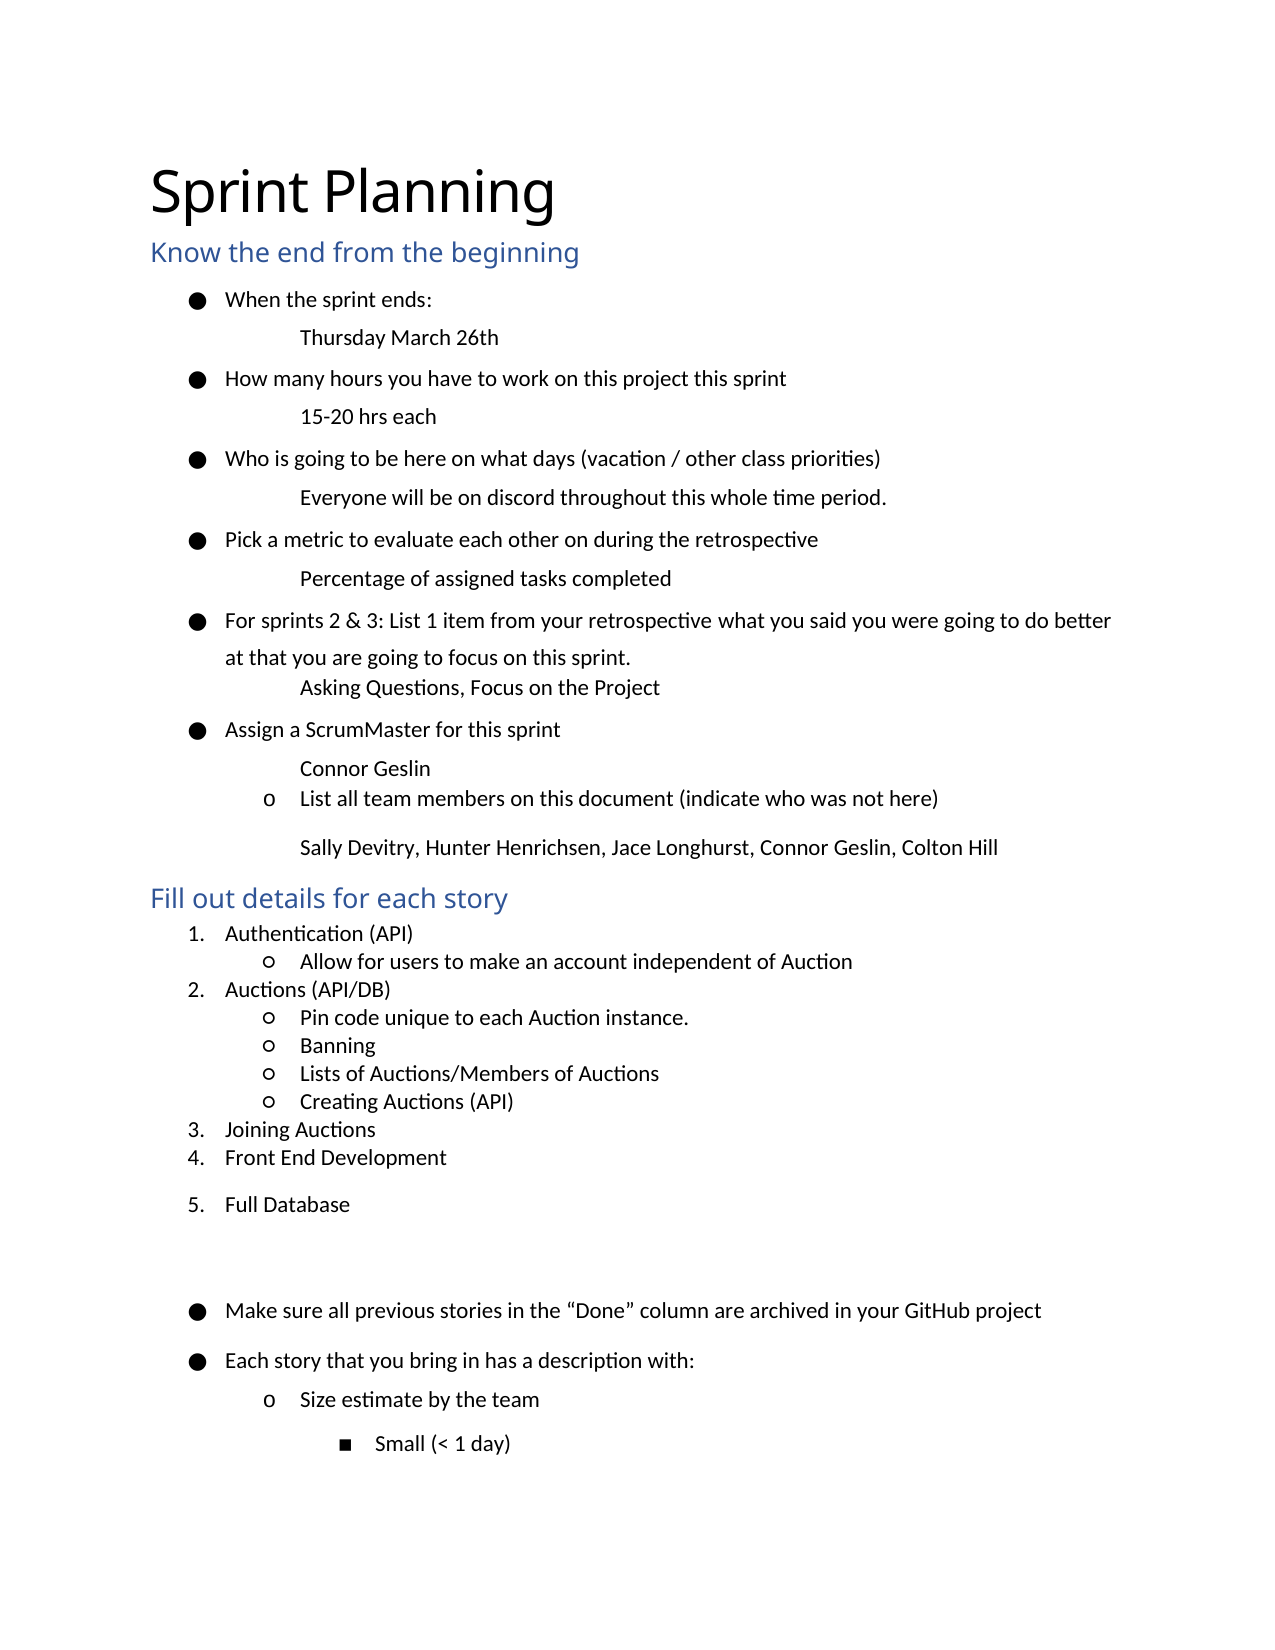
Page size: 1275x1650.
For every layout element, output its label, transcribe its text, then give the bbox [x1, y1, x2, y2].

list Each story that you bring in has a description with: [187, 1335, 1125, 1382]
list Size estimate by the team [262, 1386, 1125, 1415]
list Who is going to be here on what days (vacation / other class priorities) [187, 432, 1125, 479]
text Percentage of assigned tasks completed [225, 564, 1125, 592]
list Auctions (API/DB) [187, 975, 1125, 1003]
list Joining Auctions [187, 1116, 1125, 1143]
list Authentication (API) [187, 919, 1125, 947]
list Lists of Auctions/Members of Auctions [262, 1059, 1125, 1087]
list List all team members on this document (indicate who was not here) [262, 784, 1125, 814]
list Full Database [187, 1190, 1125, 1218]
text Connor Geslin [150, 754, 1125, 782]
list Assign a ScrumMaster for this sprint [187, 704, 1125, 751]
list Allow for users to make an account independent of Auction [262, 947, 1125, 975]
text Everyone will be on discord throughout this whole time period. [225, 483, 1125, 511]
list When the sprint ends: Thursday March 26th [187, 273, 1125, 351]
list Front End Development [187, 1143, 1125, 1172]
list Pin code unique to each Auction instance. [262, 1003, 1125, 1031]
list Small (< 1 day) [337, 1417, 1125, 1464]
list For sprints 2 & 3: List 1 item from your retrospective what you said you were going to do better at that you are going to focus on this sprint. Asking Questions, Focus on the Project [187, 594, 1125, 701]
list Banning [262, 1031, 1125, 1059]
subtitle Fill out details for each story [150, 879, 1125, 916]
list How many hours you have to work on this project this sprint 15-20 hrs each [187, 353, 1125, 430]
list Pick a metric to evaluate each other on during the retrospective [187, 513, 1125, 560]
title Sprint Planning [150, 150, 1125, 229]
list Creating Auctions (API) [262, 1087, 1125, 1116]
list Make sure all previous stories in the “Done” column are archived in your GitHub project [187, 1284, 1125, 1331]
text Sally Devitry, Hunter Henrichsen, Jace Longhurst, Connor Geslin, Colton Hill [300, 833, 1125, 861]
subtitle Know the end from the beginning [150, 234, 1125, 271]
